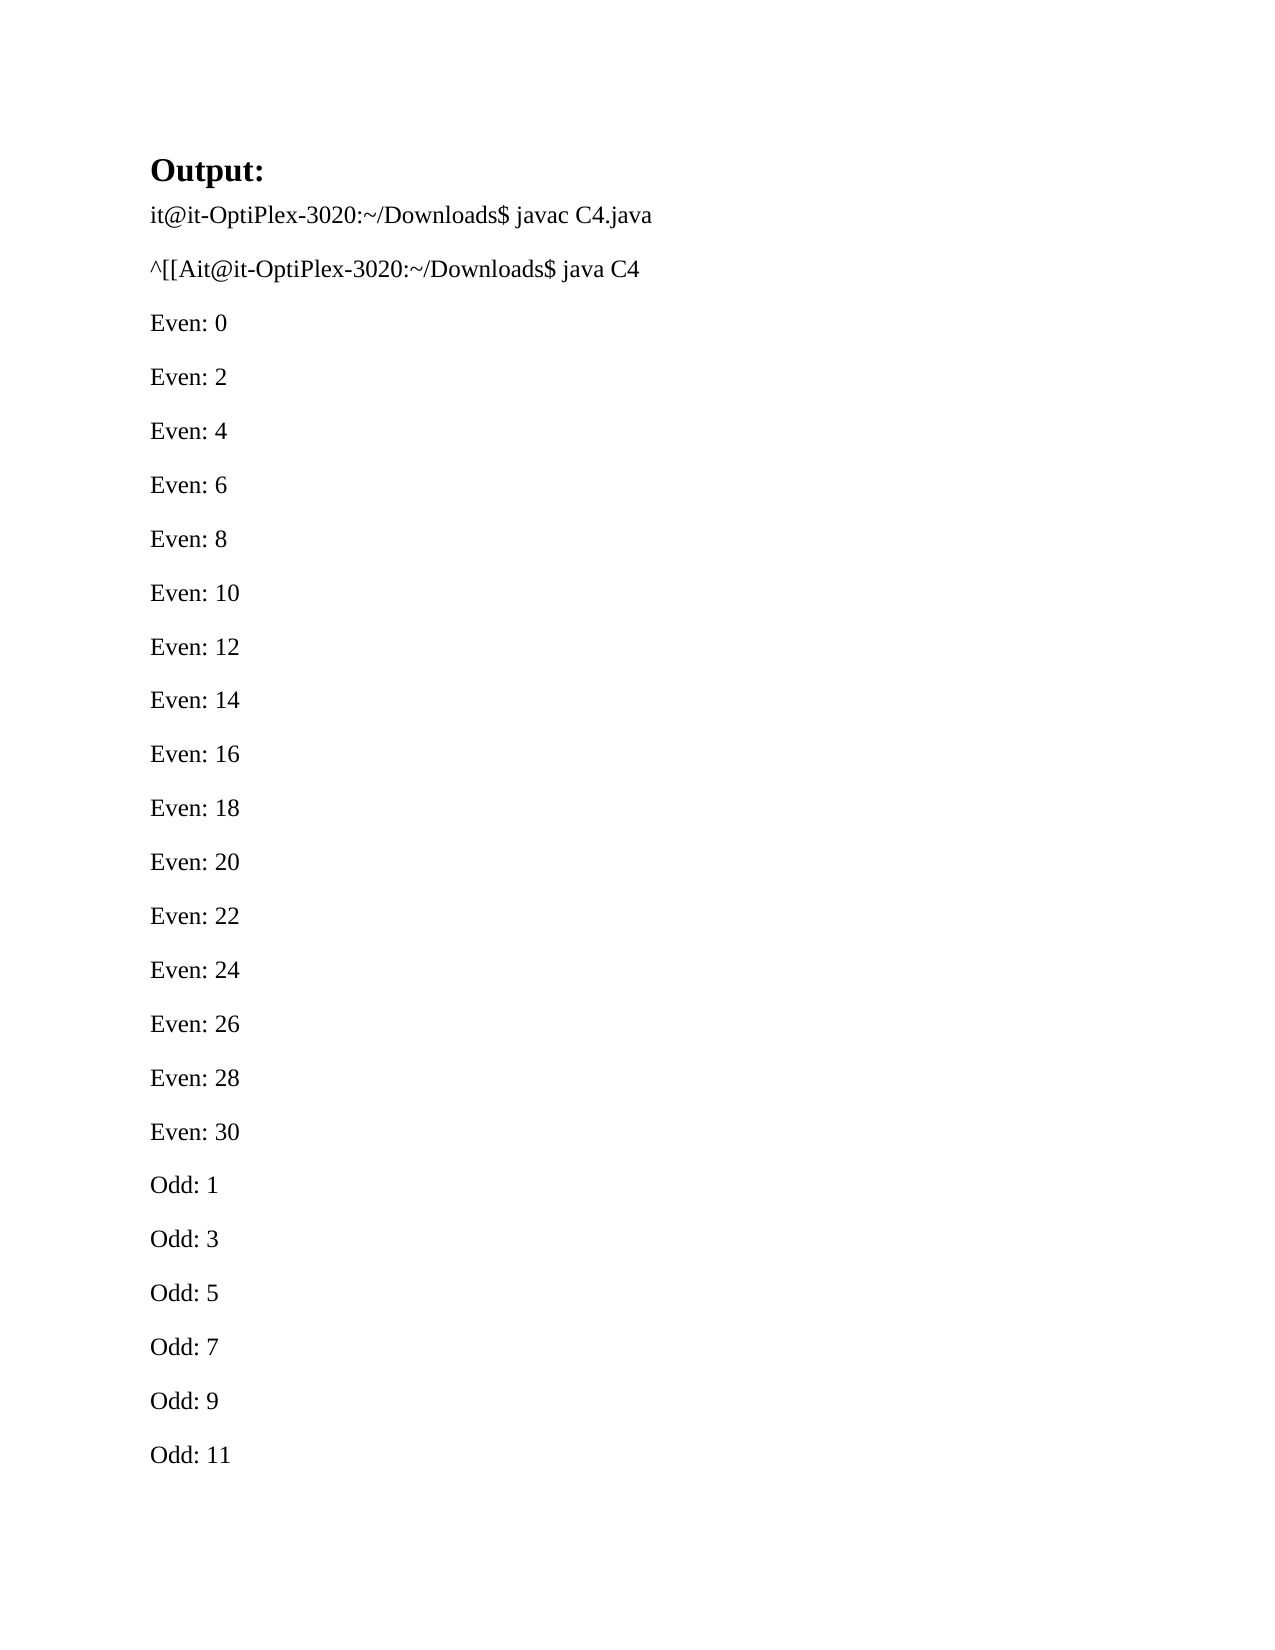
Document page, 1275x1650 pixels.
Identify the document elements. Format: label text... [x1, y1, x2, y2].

text Odd: 7 [150, 1332, 1125, 1361]
text Even: 0 [150, 308, 1125, 337]
text Output: [150, 150, 1125, 188]
text Even: 20 [150, 847, 1125, 876]
text Even: 28 [150, 1063, 1125, 1091]
text it@it-OptiPlex-3020:~/Downloads$ javac C4.java [150, 201, 1125, 229]
text Even: 30 [150, 1117, 1125, 1145]
text Even: 8 [150, 524, 1125, 553]
text Odd: 3 [150, 1224, 1125, 1253]
text Even: 18 [150, 793, 1125, 822]
text Even: 14 [150, 685, 1125, 714]
text Odd: 9 [150, 1386, 1125, 1415]
text Even: 26 [150, 1009, 1125, 1038]
text Even: 22 [150, 901, 1125, 930]
text Odd: 1 [150, 1171, 1125, 1199]
text Odd: 5 [150, 1278, 1125, 1307]
text Even: 24 [150, 955, 1125, 984]
text Even: 6 [150, 470, 1125, 499]
text Even: 2 [150, 362, 1125, 391]
text ^[[Ait@it-OptiPlex-3020:~/Downloads$ java C4 [150, 254, 1125, 283]
text Even: 12 [150, 632, 1125, 660]
text Odd: 11 [150, 1440, 1125, 1468]
text Even: 16 [150, 739, 1125, 768]
text Even: 10 [150, 578, 1125, 606]
text Even: 4 [150, 416, 1125, 445]
